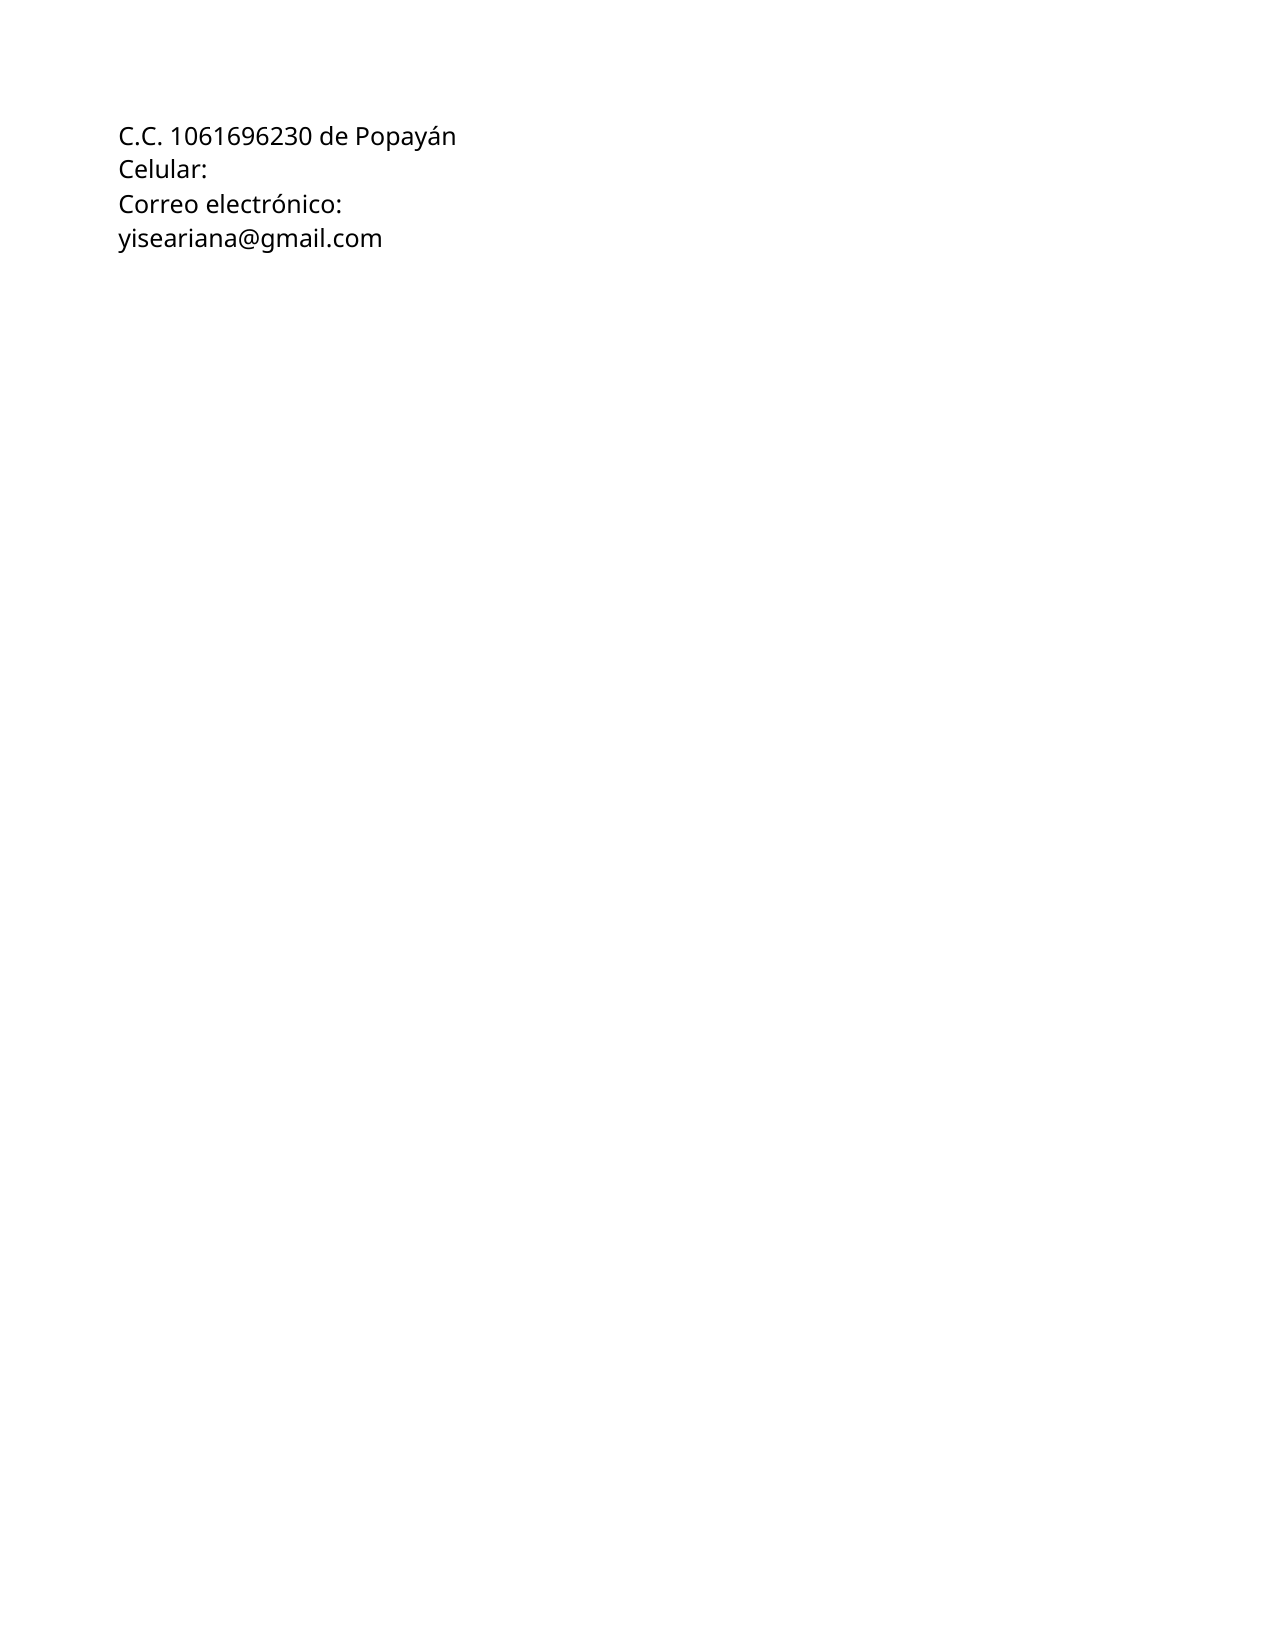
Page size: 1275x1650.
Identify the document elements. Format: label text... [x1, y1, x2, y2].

text yiseariana@gmail.com [118, 220, 1157, 254]
text Correo electrónico: [118, 186, 1157, 220]
text Celular: [118, 152, 1157, 186]
text C.C. 1061696230 de Popayán [118, 118, 1157, 152]
